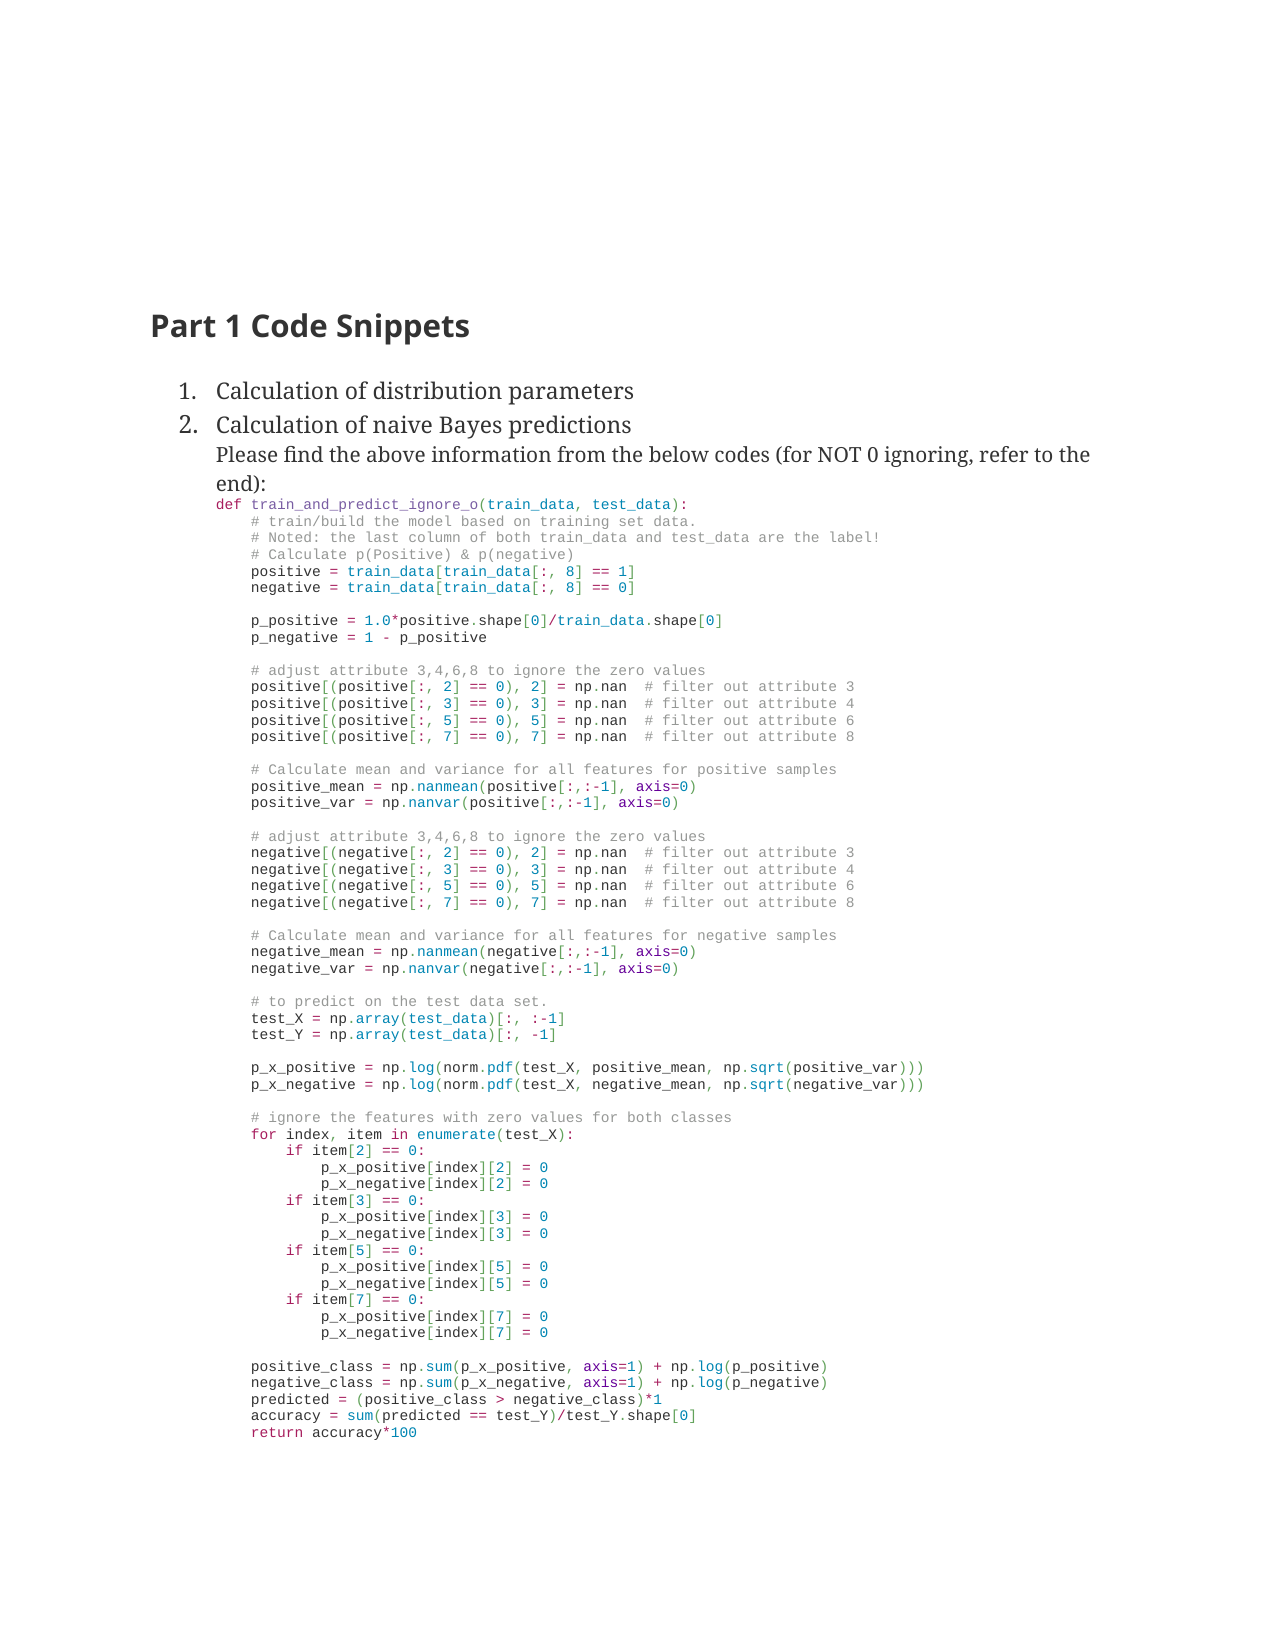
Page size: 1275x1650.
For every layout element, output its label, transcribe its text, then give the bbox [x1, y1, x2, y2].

picture [461, 1015, 468, 1023]
picture [356, 1412, 361, 1420]
picture [365, 1412, 372, 1420]
picture [401, 565, 406, 574]
picture [426, 948, 433, 956]
picture [776, 1079, 782, 1089]
picture [566, 501, 573, 509]
picture [461, 568, 468, 576]
picture [426, 584, 433, 592]
list Calculation of distribution parameters [178, 375, 1125, 407]
picture [636, 617, 643, 625]
picture [461, 948, 468, 956]
picture [426, 783, 433, 791]
picture [461, 783, 468, 791]
picture [776, 1062, 782, 1072]
picture [356, 1015, 363, 1023]
picture [426, 965, 431, 973]
list Calculation of naive Bayes predictions Please find the above information from the below codes (for NOT 0 ignoring, refer to the end): def train_and_predict_ignore_o(train_data, test_data): # train/build the model based on training set data. # Noted: the last column of both train_data and test_data are the label! # Calculate p(Positive) & p(negative) positive = train_data[train_data[:, 8] == 1] negative = train_data[train_data[:, 8] == 0] p_positive = 1.0*positive.shape[0]/train_data.shape[0] p_negative = 1 - p_positive # adjust attribute 3,4,6,8 to ignore the zero values positive[(positive[:, 2] == 0), 2] = np.nan # filter out attribute 3 positive[(positive[:, 3] == 0), 3] = np.nan # filter out attribute 4 positive[(positive[:, 5] == 0), 5] = np.nan # filter out attribute 6 positive[(positive[:, 7] == 0), 7] = np.nan # filter out attribute 8 # Calculate mean and variance for all features for positive samples positive_mean = np.nanmean(positive[:,:-1], axis=0) positive_var = np.nanvar(positive[:,:-1], axis=0) # adjust attribute 3,4,6,8 to ignore the zero values negative[(negative[:, 2] == 0), 2] = np.nan # filter out attribute 3 negative[(negative[:, 3] == 0), 3] = np.nan # filter out attribute 4 negative[(negative[:, 5] == 0), 5] = np.nan # filter out attribute 6 negative[(negative[:, 7] == 0), 7] = np.nan # filter out attribute 8 # Calculate mean and variance for all features for negative samples negative_mean = np.nanmean(negative[:,:-1], axis=0) negative_var = np.nanvar(negative[:,:-1], axis=0) # to predict on the test data set. test_X = np.array(test_data)[:, :-1] test_Y = np.array(test_data)[:, -1] p_x_positive = np.log(norm.pdf(test_X, positive_mean, np.sqrt(positive_var))) p_x_negative = np.log(norm.pdf(test_X, negative_mean, np.sqrt(negative_var))) # ignore the features with zero values for both classes for index, item in enumerate(test_X): if item[2] == 0: p_x_positive[index][2] = 0 p_x_negative[index][2] = 0 if item[3] == 0: p_x_positive[index][3] = 0 p_x_negative[index][3] = 0 if item[5] == 0: p_x_positive[index][5] = 0 p_x_negative[index][5] = 0 if item[7] == 0: p_x_positive[index][7] = 0 p_x_negative[index][7] = 0 positive_class = np.sum(p_x_positive, axis=1) + np.log(p_positive) negative_class = np.sum(p_x_negative, axis=1) + np.log(p_negative) predicted = (positive_class > negative_class)*1 accuracy = sum(predicted == test_Y)/test_Y.shape[0] return accuracy*100 [178, 407, 1125, 1470]
picture [505, 1081, 512, 1089]
picture [401, 581, 406, 590]
picture [541, 498, 546, 507]
picture [356, 1031, 363, 1039]
picture [505, 1064, 512, 1072]
picture [461, 1031, 468, 1039]
picture [426, 799, 431, 807]
picture [426, 568, 433, 576]
picture [611, 614, 616, 623]
picture [426, 1131, 431, 1139]
picture [461, 584, 468, 592]
picture [348, 1412, 355, 1420]
text Part 1 Code Snippets [150, 303, 1125, 346]
